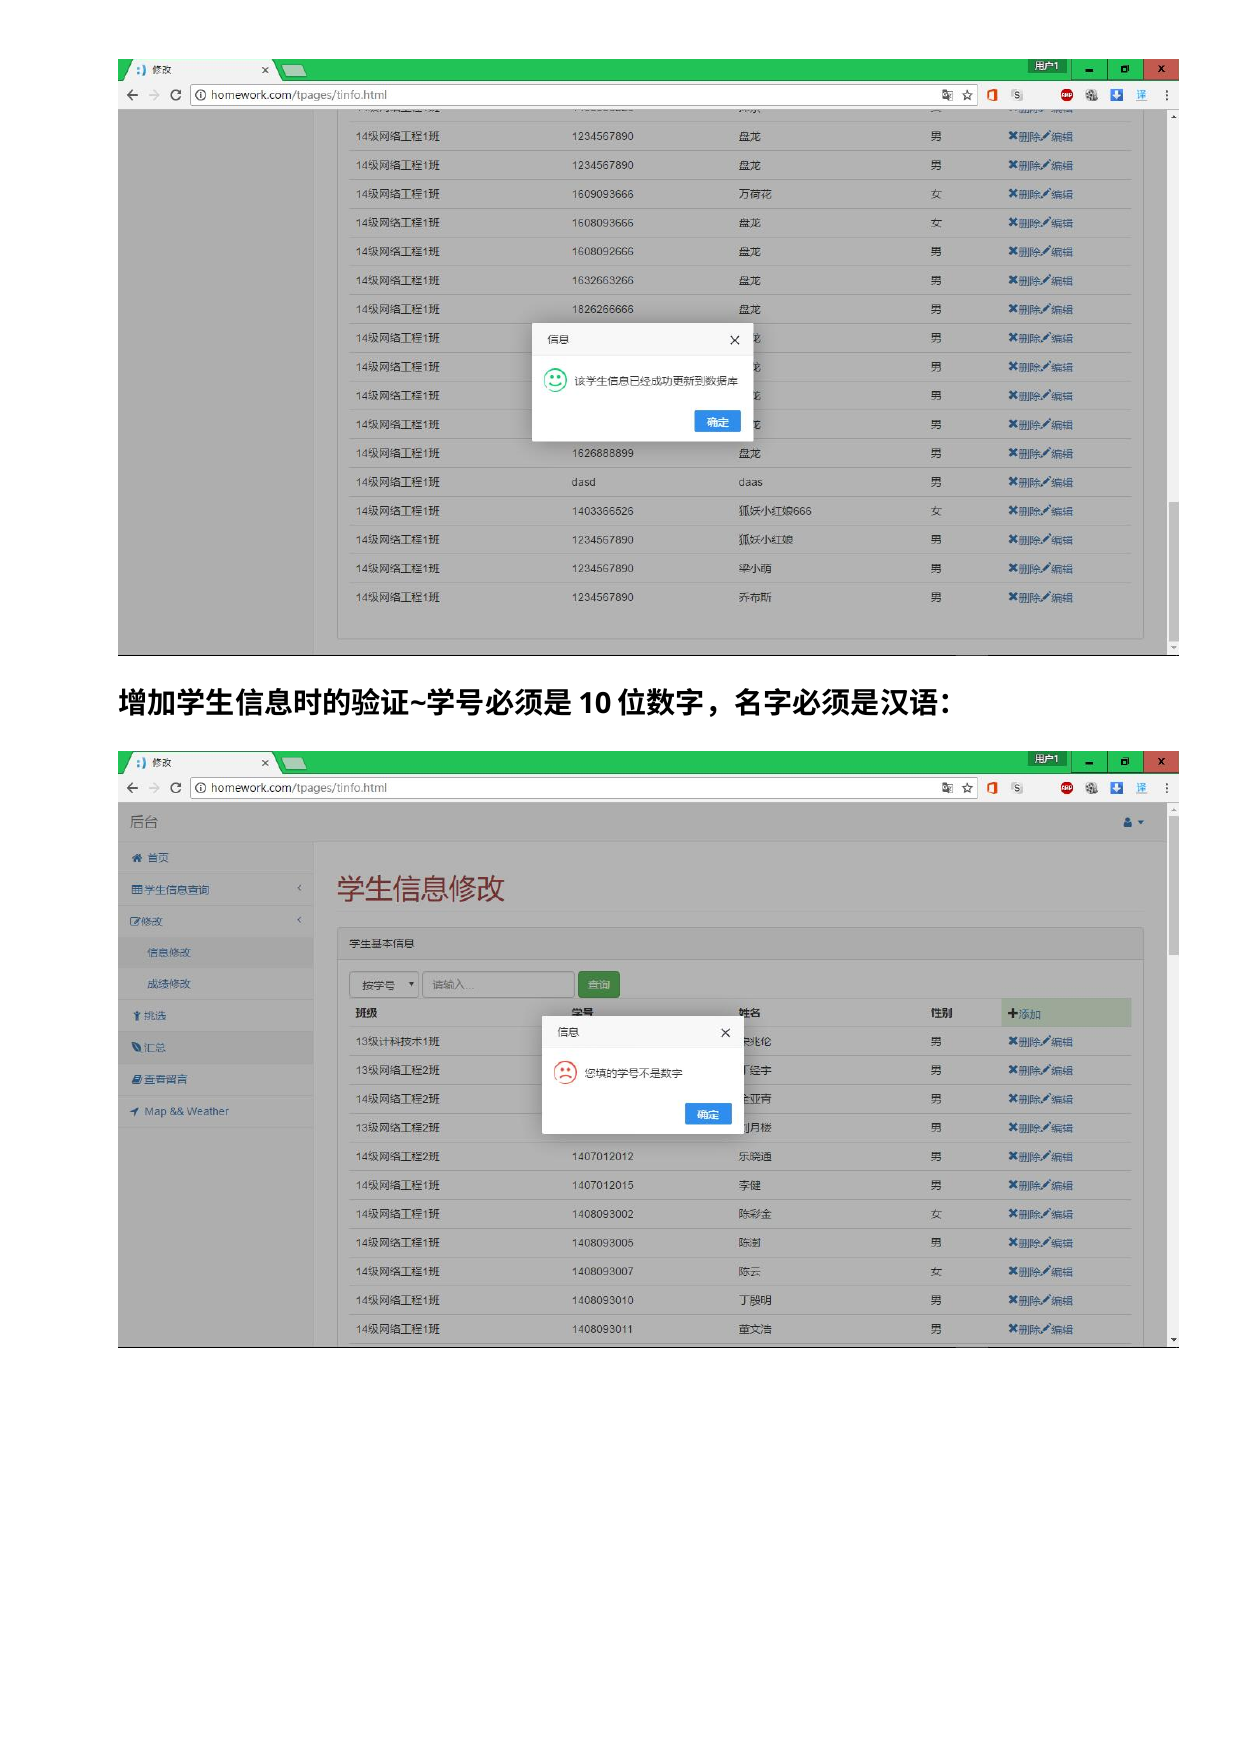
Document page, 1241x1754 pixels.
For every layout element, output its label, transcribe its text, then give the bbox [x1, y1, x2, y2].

picture [118, 751, 1179, 1348]
text 增加学生信息时的验证~学号必须是10位数字，名字必须是汉语： [118, 679, 1181, 722]
picture [118, 59, 1179, 656]
